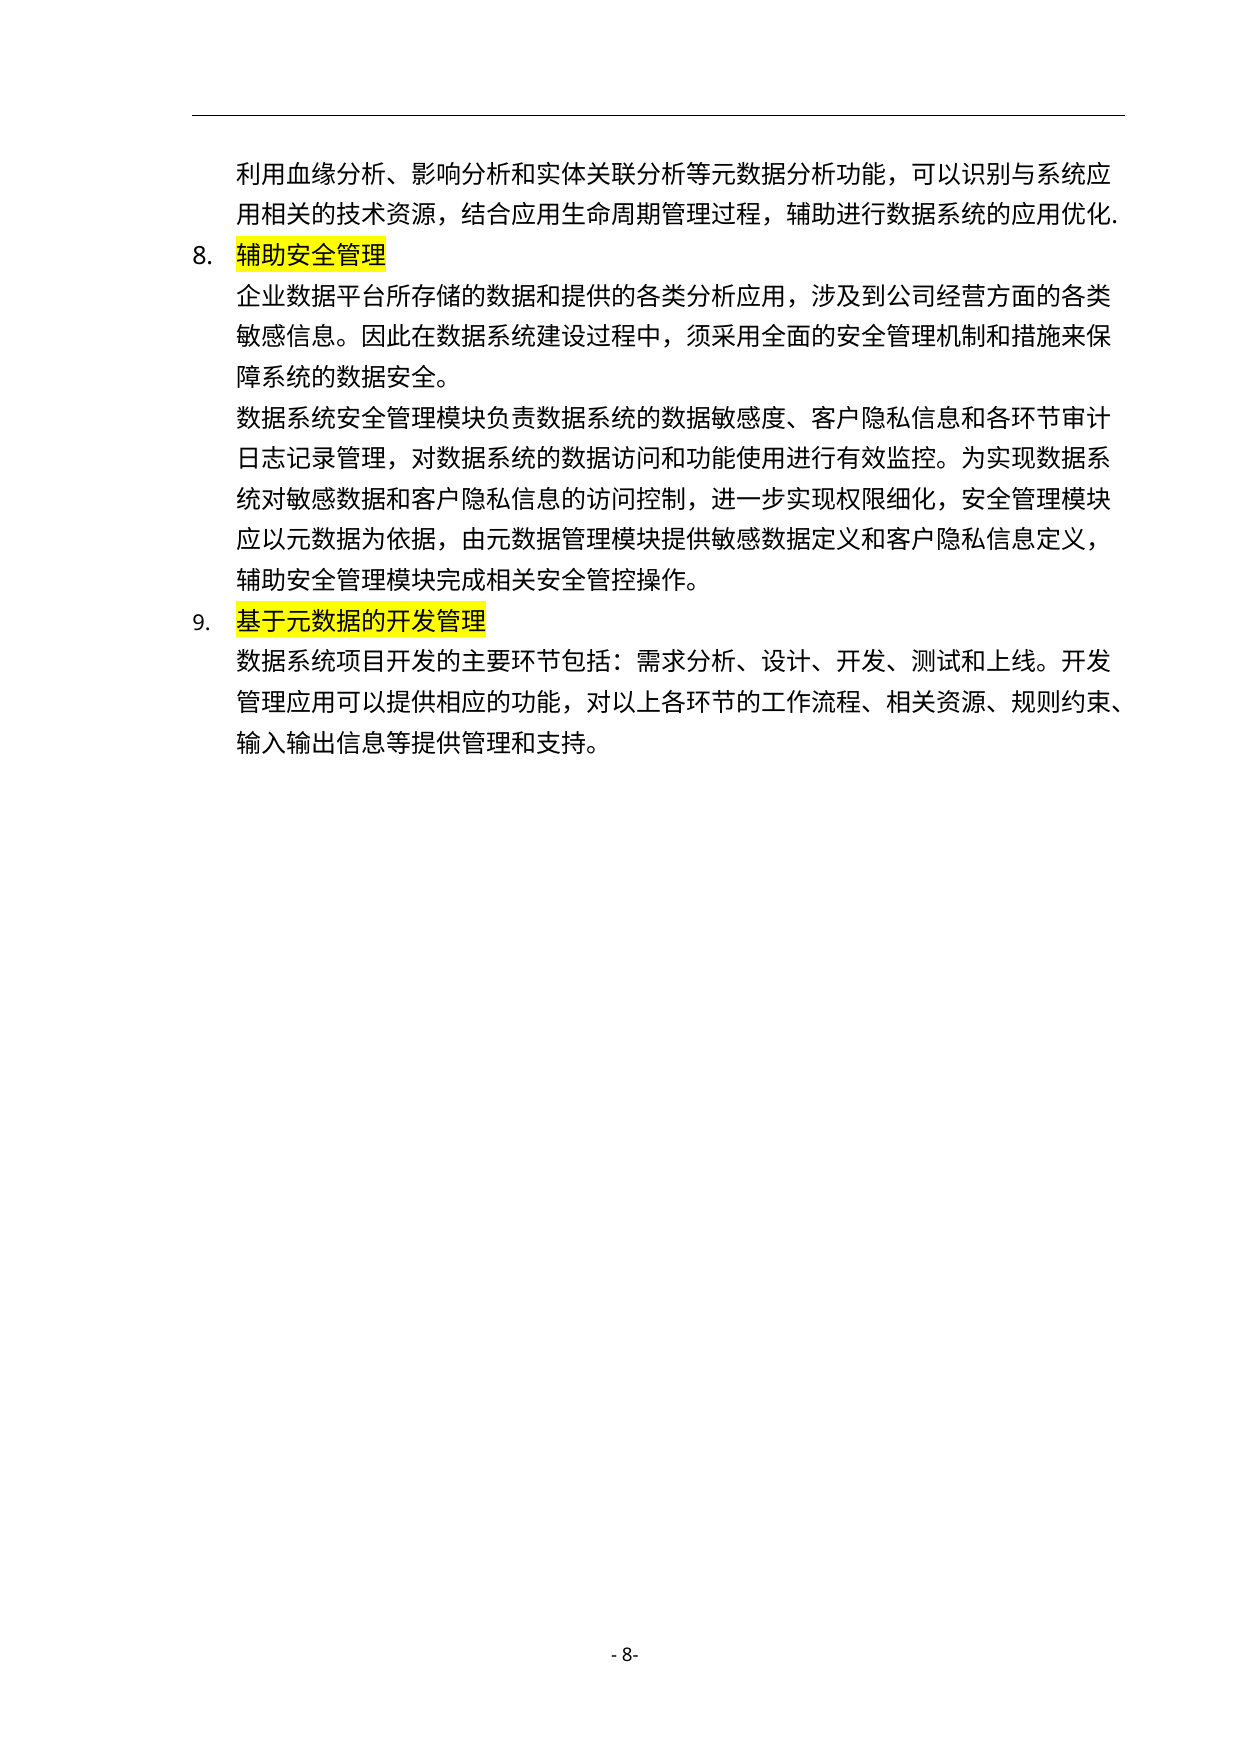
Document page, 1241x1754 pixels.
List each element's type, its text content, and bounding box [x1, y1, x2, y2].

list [192, 150, 1125, 231]
list 辅助安全管理 企业数据平台所存储的数据和提供的各类分析应用，涉及到公司经营方面的各类敏感信息。因此在数据系统建设过程中，须采用全面的安全管理机制和措施来保障系统的数据安全。 数据系统安全管理模块负责数据系统的数据敏感度、客户隐私信息和各环节审计日志记录管理，对数据系统的数据访问和功能使用进行有效监控。为实现数据系统对敏感数据和客户隐私信息的访问控制，进一步实现权限细化，安全管理模块应以元数据为依据，由元数据管理模块提供敏感数据定义和客户隐私信息定义，辅助安全管理模块完成相关安全管控操作。 [192, 231, 1125, 597]
list 基于元数据的开发管理 数据系统项目开发的主要环节包括：需求分析、设计、开发、测试和上线。开发管理应用可以提供相应的功能，对以上各环节的工作流程、相关资源、规则约束、输入输出信息等提供管理和支持。 [192, 597, 1125, 759]
